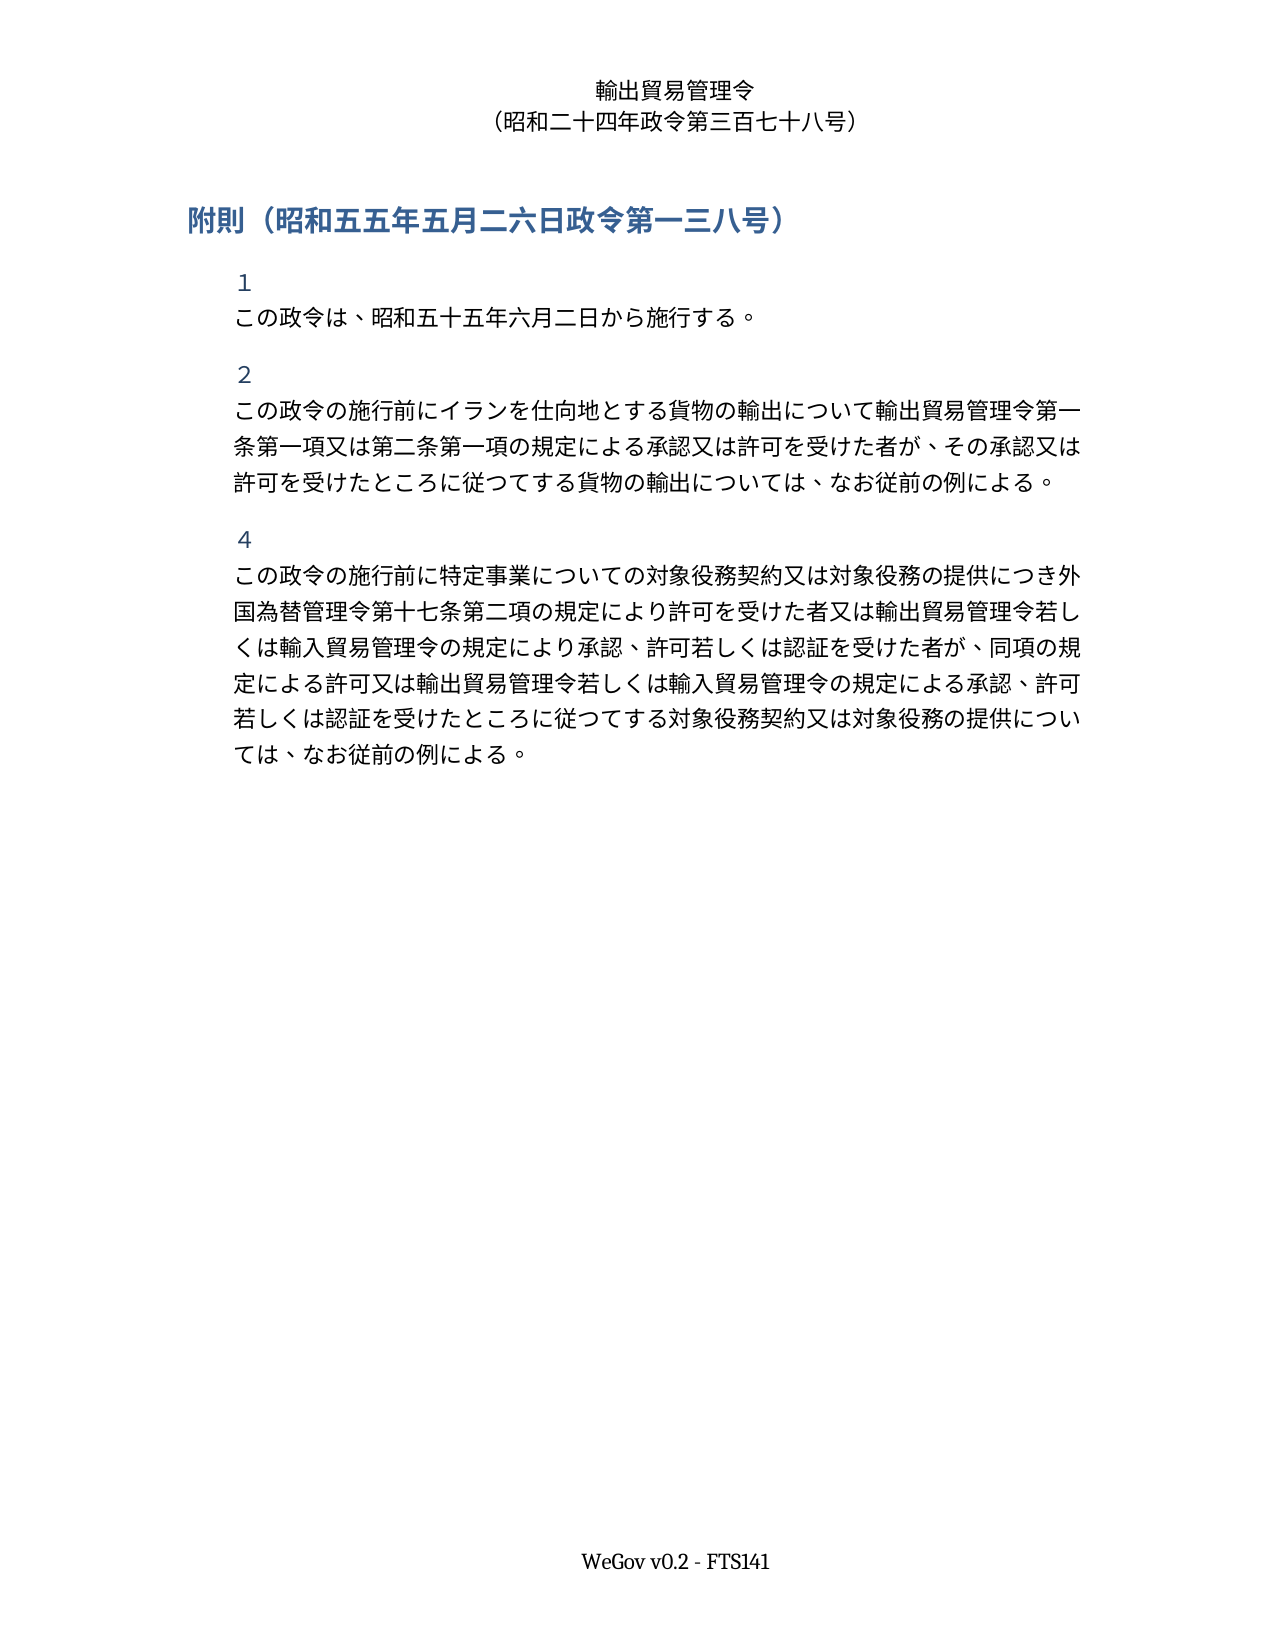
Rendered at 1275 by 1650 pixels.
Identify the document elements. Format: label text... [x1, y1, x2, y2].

subtitle １ [233, 266, 1087, 298]
text この政令は、昭和五十五年六月二日から施行する。 [233, 302, 1087, 334]
text この政令の施行前にイランを仕向地とする貨物の輸出について輸出貿易管理令第一条第一項又は第二条第一項の規定による承認又は許可を受けた者が、その承認又は許可を受けたところに従つてする貨物の輸出については、なお従前の例による。 [233, 395, 1087, 498]
text この政令の施行前に特定事業についての対象役務契約又は対象役務の提供につき外国為替管理令第十七条第二項の規定により許可を受けた者又は輸出貿易管理令若しくは輸入貿易管理令の規定により承認、許可若しくは認証を受けた者が、同項の規定による許可又は輸出貿易管理令若しくは輸入貿易管理令の規定による承認、許可若しくは認証を受けたところに従つてする対象役務契約又は対象役務の提供については、なお従前の例による。 [233, 560, 1087, 771]
subtitle 附則（昭和五五年五月二六日政令第一三八号） [187, 200, 1087, 240]
subtitle ４ [233, 524, 1087, 555]
subtitle ２ [233, 359, 1087, 390]
